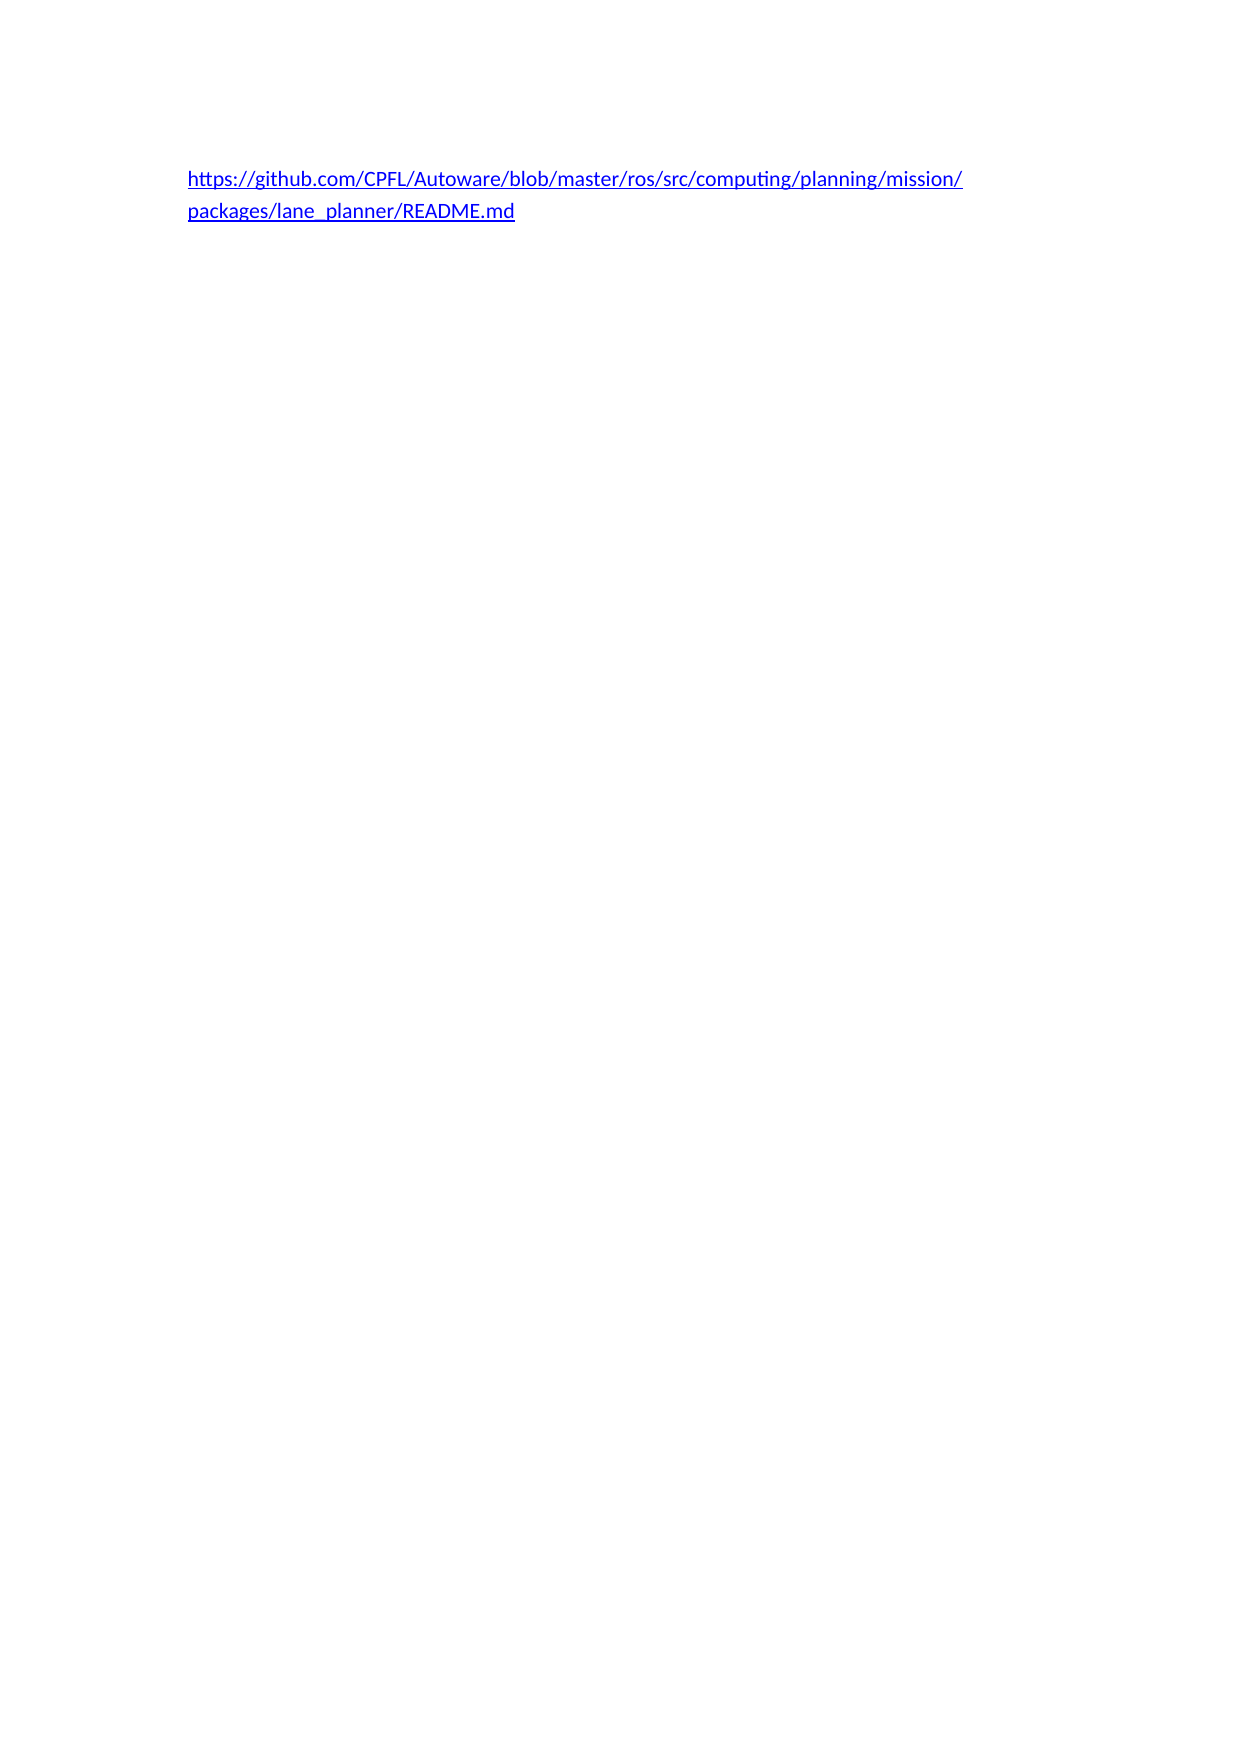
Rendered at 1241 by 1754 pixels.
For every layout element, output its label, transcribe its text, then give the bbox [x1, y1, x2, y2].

text https://github.com/CPFL/Autoware/blob/master/ros/src/computing/planning/mission/packages/lane_planner/README.md [187, 162, 1053, 227]
